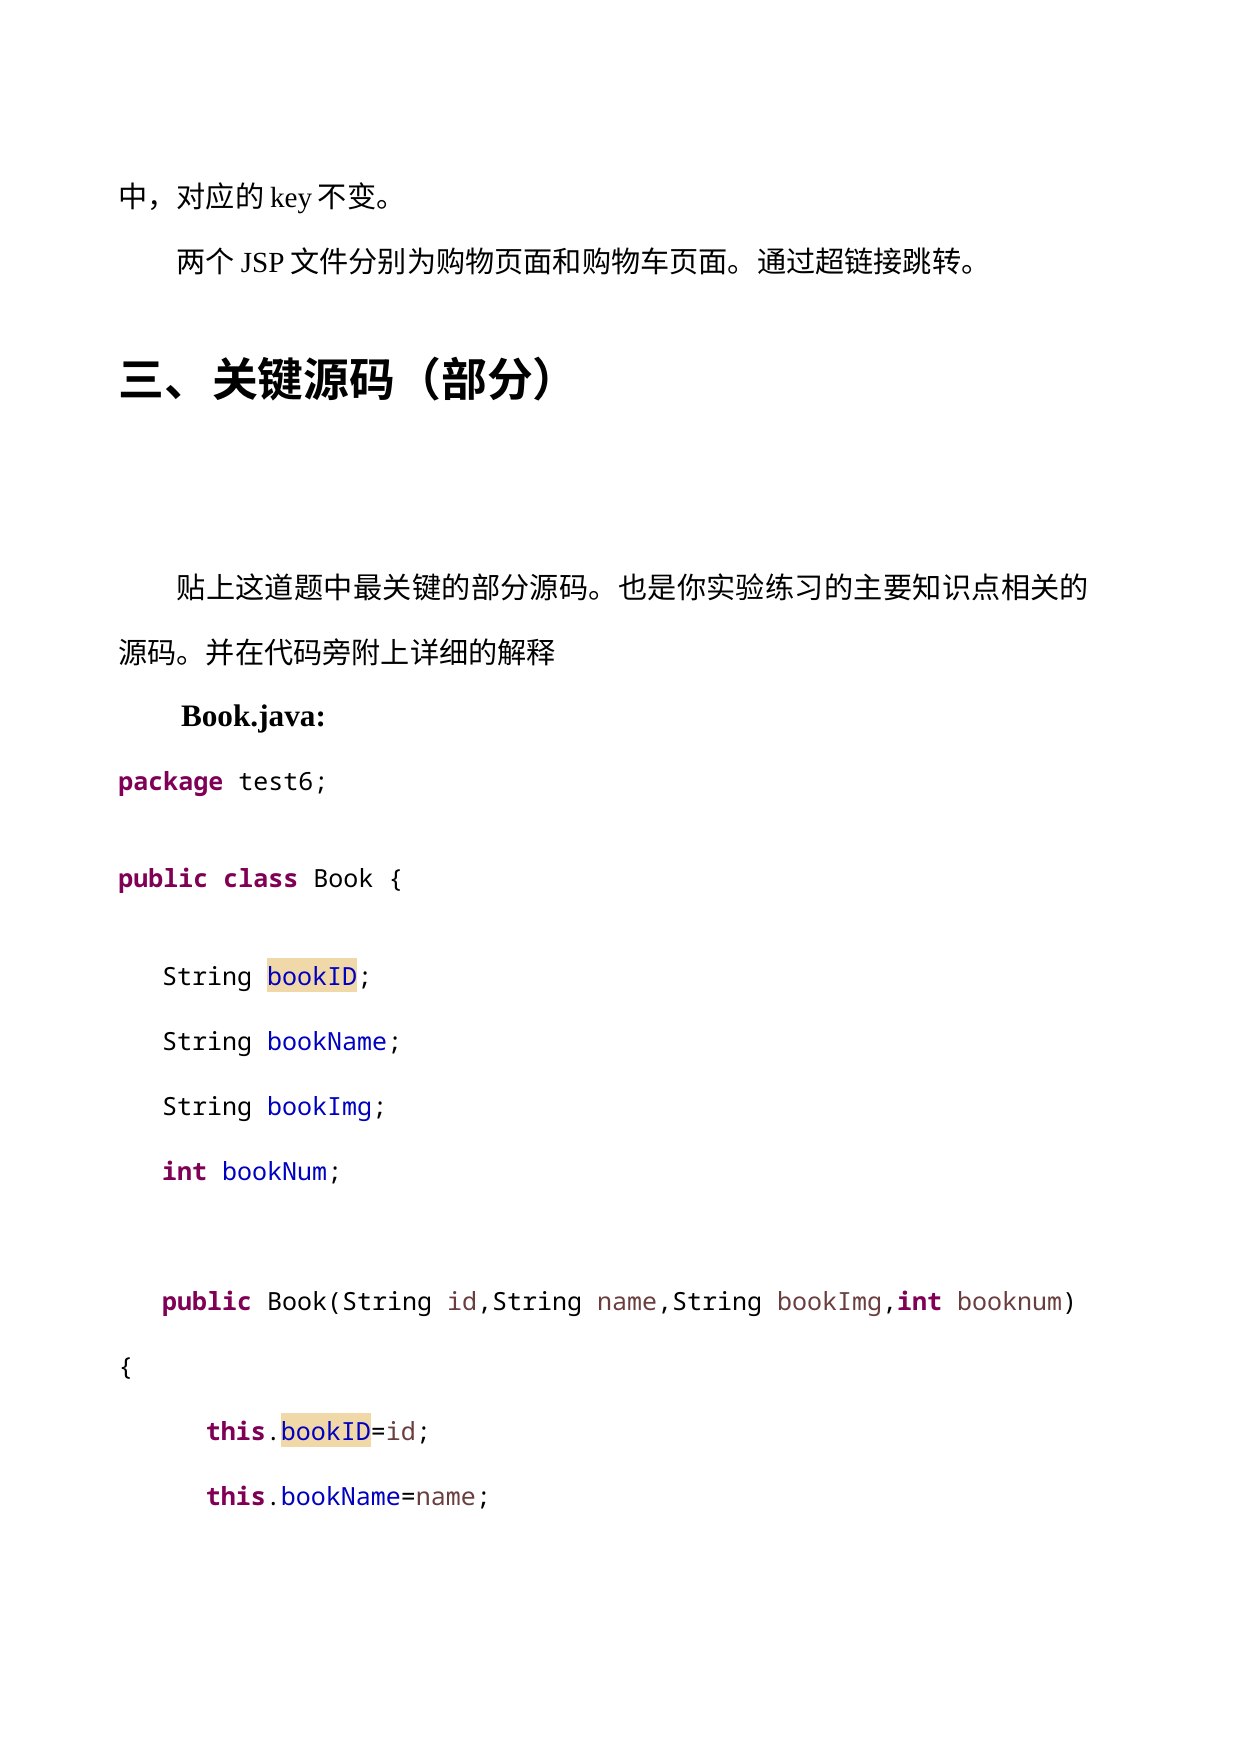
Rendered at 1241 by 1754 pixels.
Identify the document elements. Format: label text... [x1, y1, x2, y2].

text this.bookID=id; [118, 1398, 1093, 1463]
list 贴上这道题中最关键的部分源码。也是你实验练习的主要知识点相关的源码。并在代码旁附上详细的解释 [118, 553, 1093, 683]
text public Book(String id,String name,String bookImg,int booknum) { [118, 1268, 1093, 1398]
list Book.java: [118, 683, 1093, 748]
text package test6; [118, 748, 1093, 813]
subtitle 关键源码（部分） [118, 327, 1093, 425]
text String bookImg; [118, 1073, 1093, 1138]
text this.bookName=name; [118, 1463, 1093, 1528]
text int bookNum; [118, 1138, 1093, 1203]
text String bookID; [118, 943, 1093, 1008]
list 两个JSP文件分别为购物页面和购物车页面。通过超链接跳转。 [118, 227, 1093, 292]
text public class Book { [118, 845, 1093, 910]
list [118, 162, 1093, 227]
text String bookName; [118, 1008, 1093, 1073]
